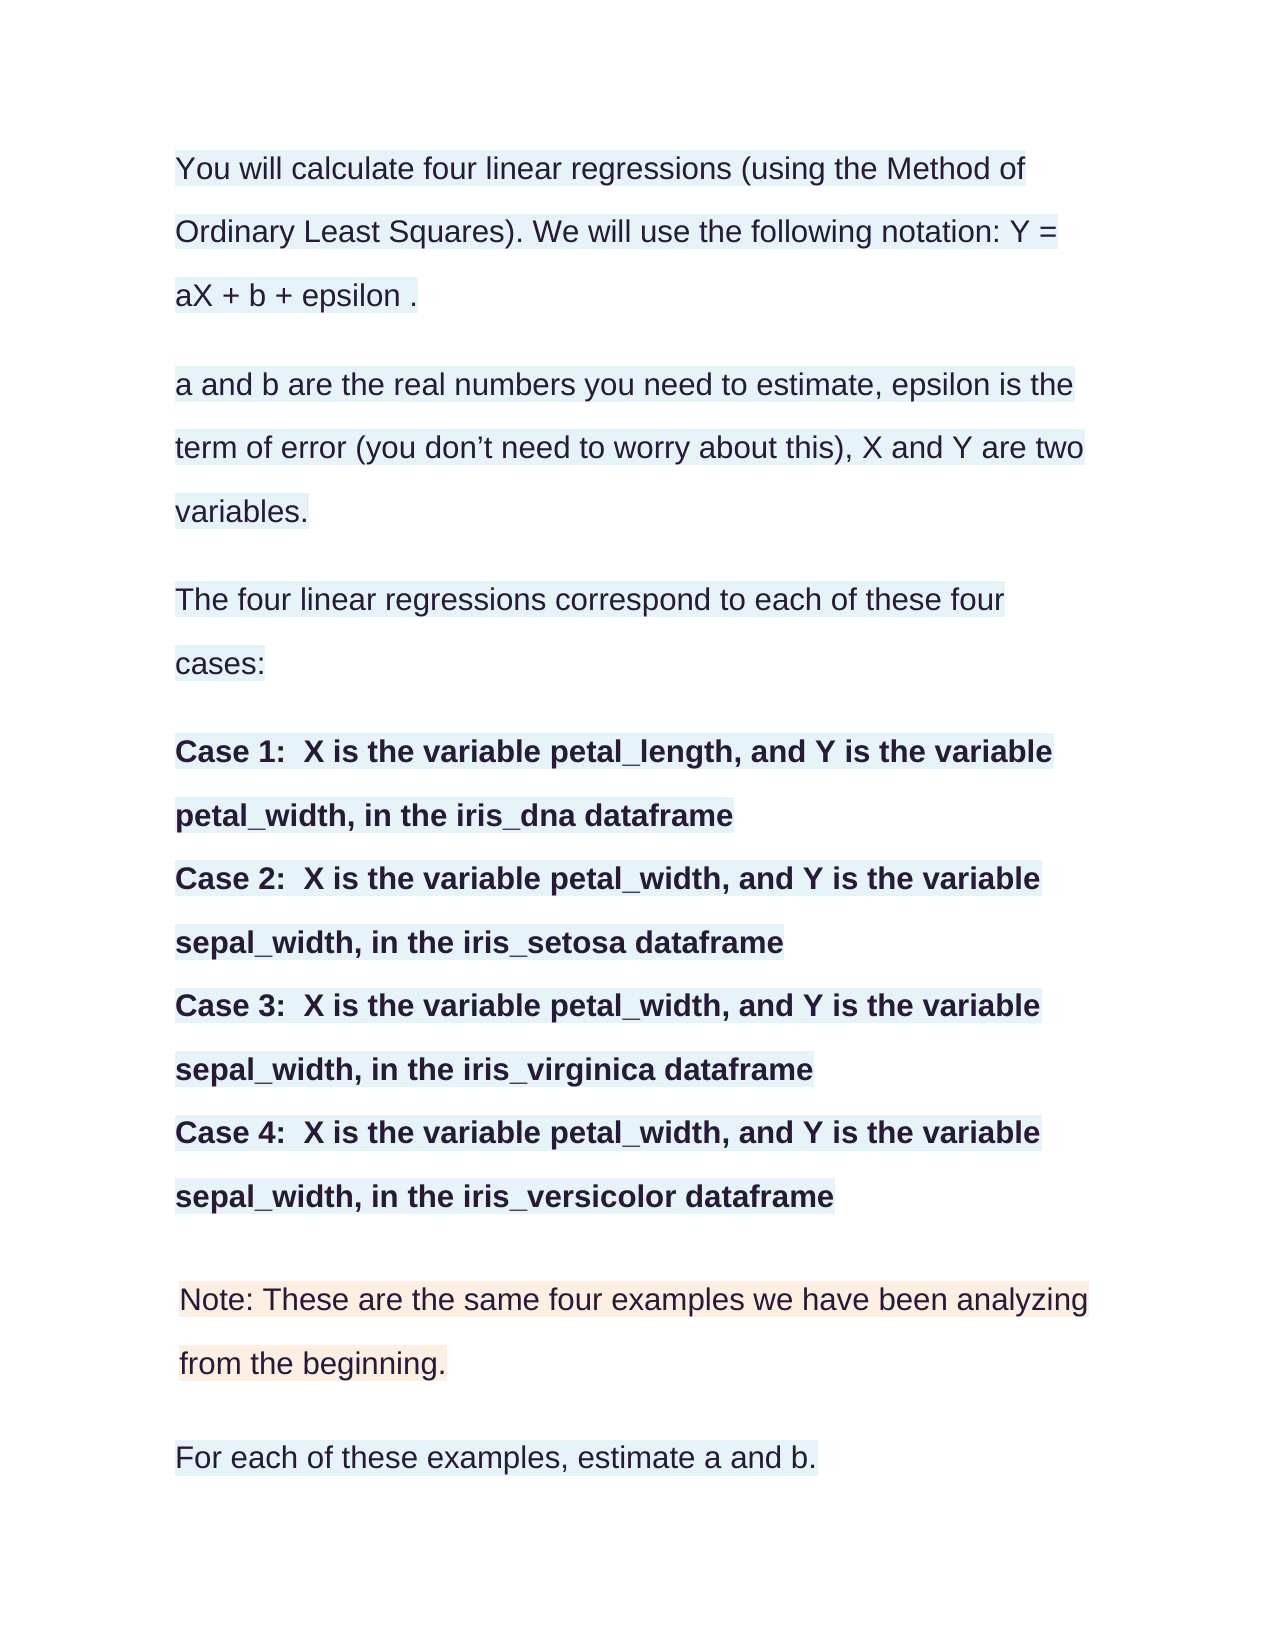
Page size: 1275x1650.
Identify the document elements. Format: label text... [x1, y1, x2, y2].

text For each of these examples, estimate a and b. [175, 1439, 1100, 1476]
text The four linear regressions correspond to each of these four cases: [175, 581, 1100, 681]
text Case 1: X is the variable petal_length, and Y is the variable petal_width, in the iris_dna dataframe Case 2: X is the variable petal_width, and Y is the variable sepal_width, in the iris_setosa dataframe Case 3: X is the variable petal_width, and Y is the variable sepal_width, in the iris_virginica dataframe Case 4: X is the variable petal_width, and Y is the variable sepal_width, in the iris_versicolor dataframe [175, 733, 1100, 1214]
text You will calculate four linear regressions (using the Method of Ordinary Least Squares). We will use the following notation: Y = aX + b + epsilon . [175, 150, 1100, 313]
text Note: These are the same four examples we have been analyzing from the beginning. [179, 1281, 1096, 1381]
text a and b are the real numbers you need to estimate, epsilon is the term of error (you don’t need to worry about this), X and Y are two variables. [175, 366, 1100, 529]
